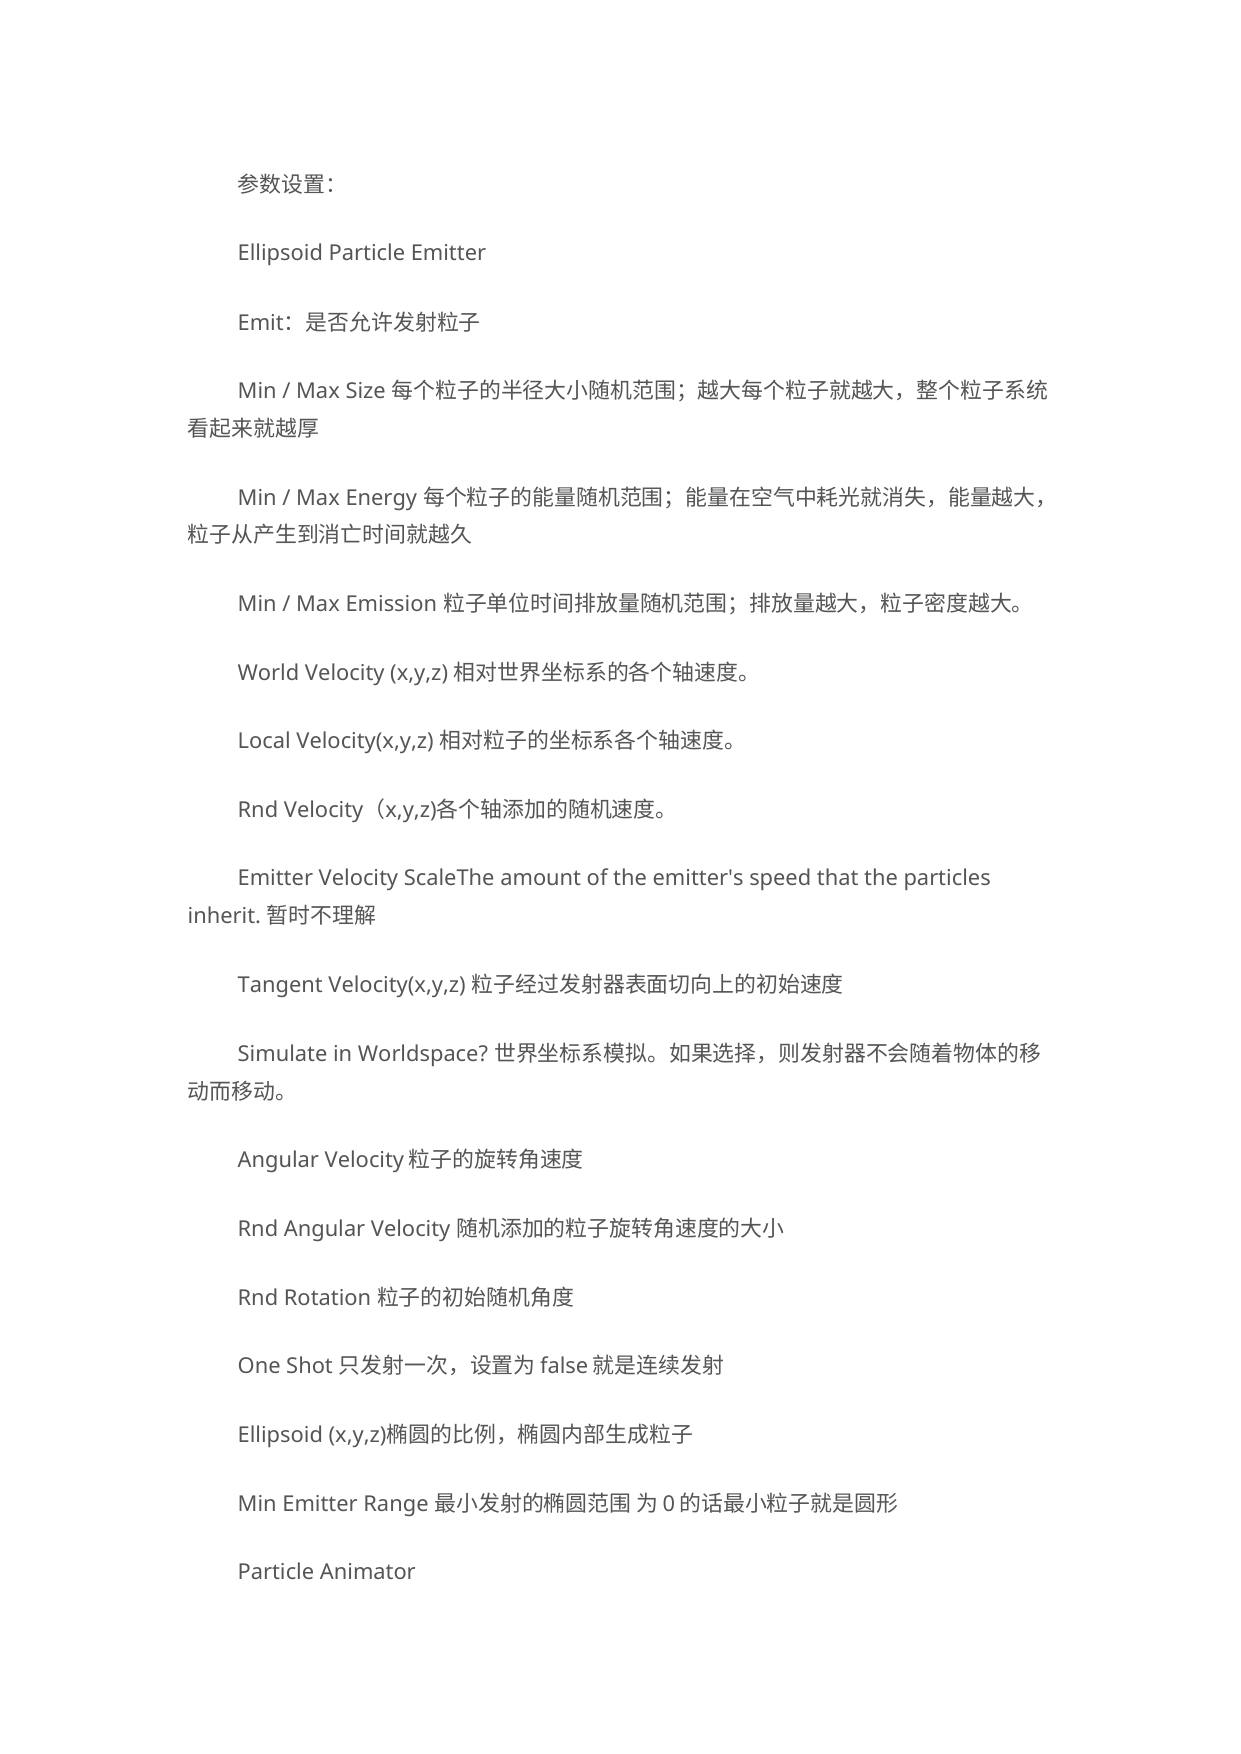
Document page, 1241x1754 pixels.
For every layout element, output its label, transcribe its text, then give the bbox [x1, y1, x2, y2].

text One Shot 只发射一次，设置为false就是连续发射 [187, 1346, 1053, 1383]
text Simulate in Worldspace? 世界坐标系模拟。如果选择，则发射器不会随着物体的移动而移动。 [187, 1033, 1053, 1108]
text 参数设置： [187, 164, 1053, 202]
text Min Emitter Range 最小发射的椭圆范围 为0的话最小粒子就是圆形 [187, 1483, 1053, 1521]
text Particle Animator [187, 1552, 1053, 1589]
text Local Velocity(x,y,z) 相对粒子的坐标系各个轴速度。 [187, 721, 1053, 758]
text Rnd Rotation 粒子的初始随机角度 [187, 1277, 1053, 1314]
text Tangent Velocity(x,y,z) 粒子经过发射器表面切向上的初始速度 [187, 964, 1053, 1002]
text Angular Velocity粒子的旋转角速度 [187, 1139, 1053, 1177]
text Ellipsoid Particle Emitter [187, 233, 1053, 271]
text Min / Max Emission 粒子单位时间排放量随机范围；排放量越大，粒子密度越大。 [187, 583, 1053, 621]
text Ellipsoid (x,y,z)椭圆的比例，椭圆内部生成粒子 [187, 1414, 1053, 1452]
text Min / Max Size 每个粒子的半径大小随机范围；越大每个粒子就越大，整个粒子系统看起来就越厚 [187, 371, 1053, 446]
text Rnd Angular Velocity 随机添加的粒子旋转角速度的大小 [187, 1208, 1053, 1246]
text Min / Max Energy 每个粒子的能量随机范围；能量在空气中耗光就消失，能量越大，粒子从产生到消亡时间就越久 [187, 477, 1053, 552]
text Rnd Velocity（x,y,z)各个轴添加的随机速度。 [187, 789, 1053, 827]
text Emit：是否允许发射粒子 [187, 302, 1053, 339]
text Emitter Velocity ScaleThe amount of the emitter's speed that the particles inherit. 暂时不理解 [187, 858, 1053, 933]
text World Velocity (x,y,z) 相对世界坐标系的各个轴速度。 [187, 652, 1053, 689]
